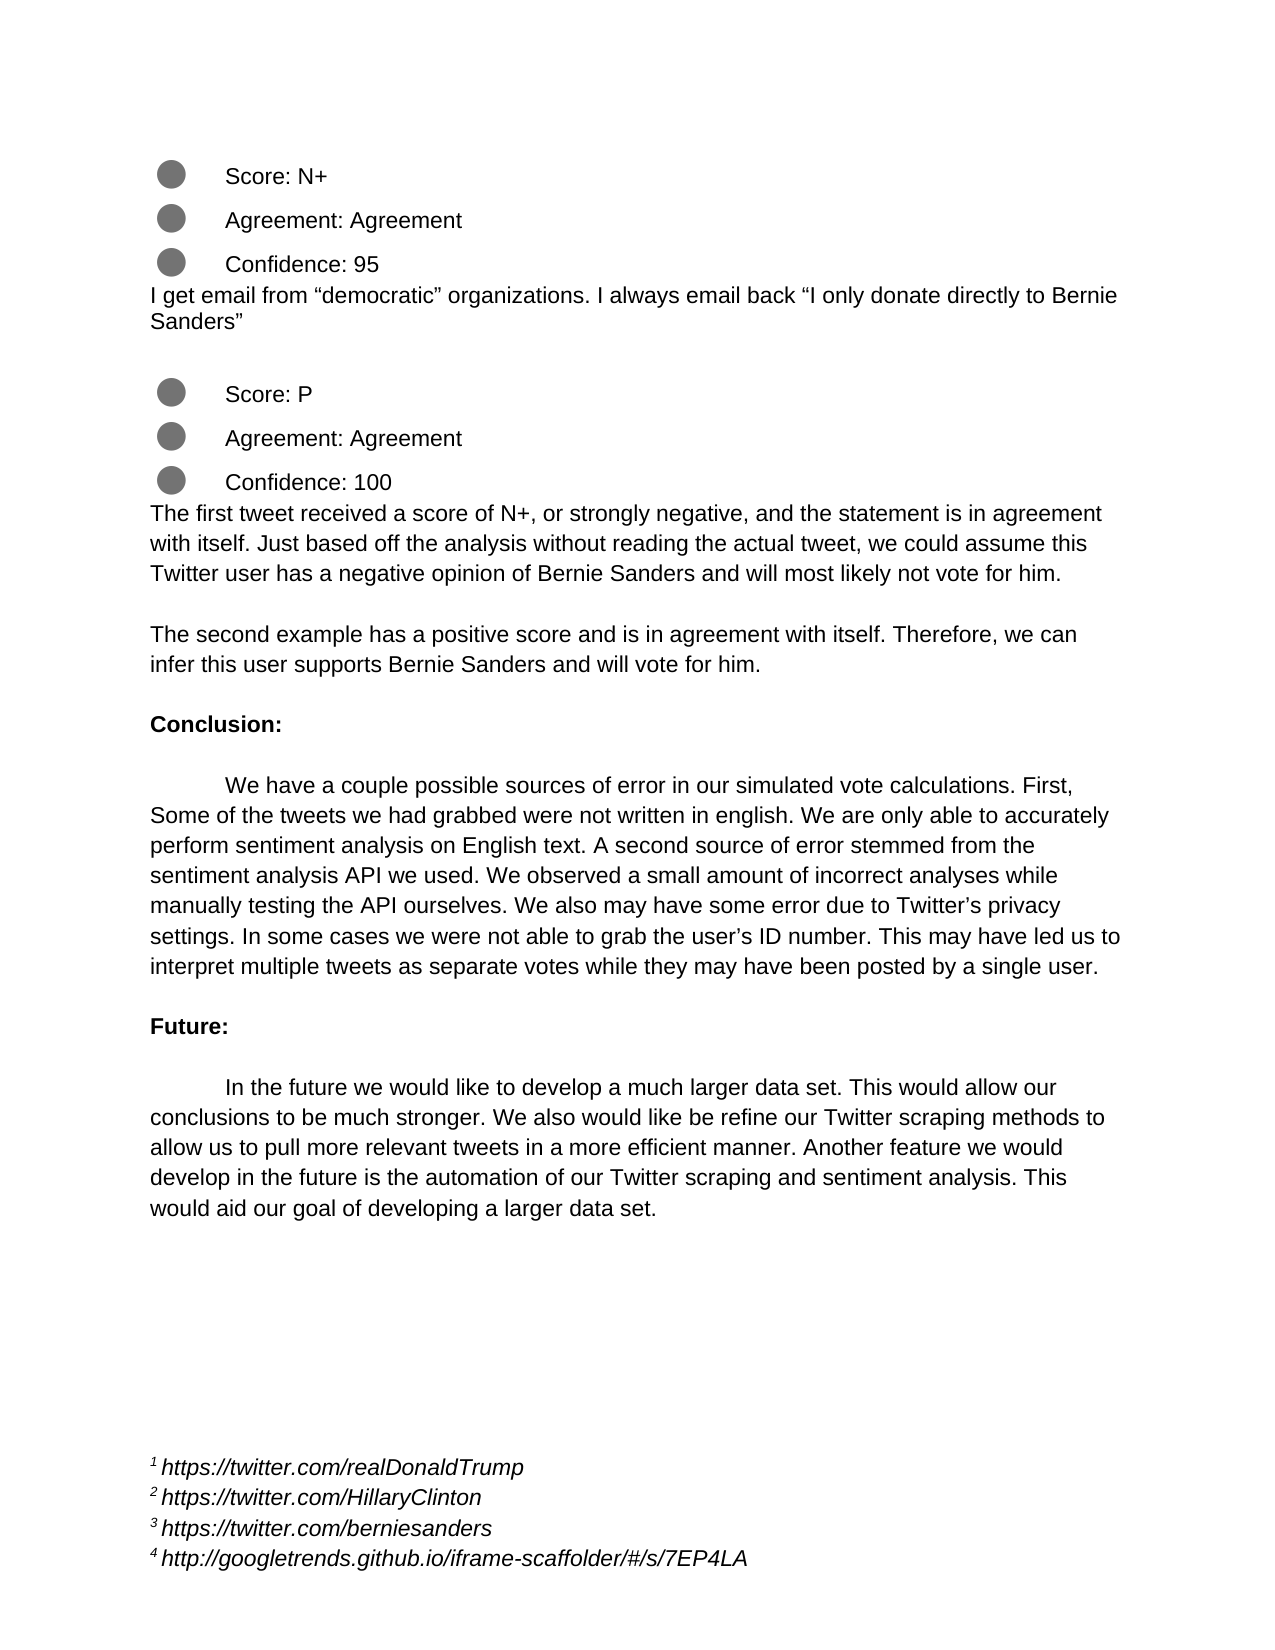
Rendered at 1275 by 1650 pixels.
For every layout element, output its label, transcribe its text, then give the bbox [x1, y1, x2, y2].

text I get email from “democratic” organizations. I always email back “I only donate directly to Bernie Sanders” [150, 282, 1125, 334]
list Score: P [187, 368, 1125, 412]
text Future: [150, 1013, 1125, 1040]
list Agreement: Agreement [187, 412, 1125, 456]
text The second example has a positive score and is in agreement with itself. Therefore, we can infer this user supports Bernie Sanders and will vote for him. [150, 621, 1125, 677]
list Confidence: 95 [187, 238, 1125, 282]
text The first tweet received a score of N+, or strongly negative, and the statement is in agreement with itself. Just based off the analysis without reading the actual tweet, we could assume this Twitter user has a negative opinion of Bernie Sanders and will most likely not vote for him. [150, 500, 1125, 587]
list Confidence: 100 [187, 456, 1125, 500]
list Score: N+ [187, 150, 1125, 194]
text We have a couple possible sources of error in our simulated vote calculations. First, Some of the tweets we had grabbed were not written in english. We are only able to accurately perform sentiment analysis on English text. A second source of error stemmed from the sentiment analysis API we used. We observed a small amount of incorrect analyses while manually testing the API ourselves. We also may have some error due to Twitter’s privacy settings. In some cases we were not able to grab the user’s ID number. This may have led us to interpret multiple tweets as separate votes while they may have been posted by a single user. [150, 772, 1125, 979]
text Conclusion: [150, 711, 1125, 738]
text In the future we would like to develop a much larger data set. This would allow our conclusions to be much stronger. We also would like be refine our Twitter scraping methods to allow us to pull more relevant tweets in a more efficient manner. Another feature we would develop in the future is the automation of our Twitter scraping and sentiment analysis. This would aid our goal of developing a larger data set. [150, 1074, 1125, 1221]
list Agreement: Agreement [187, 194, 1125, 238]
